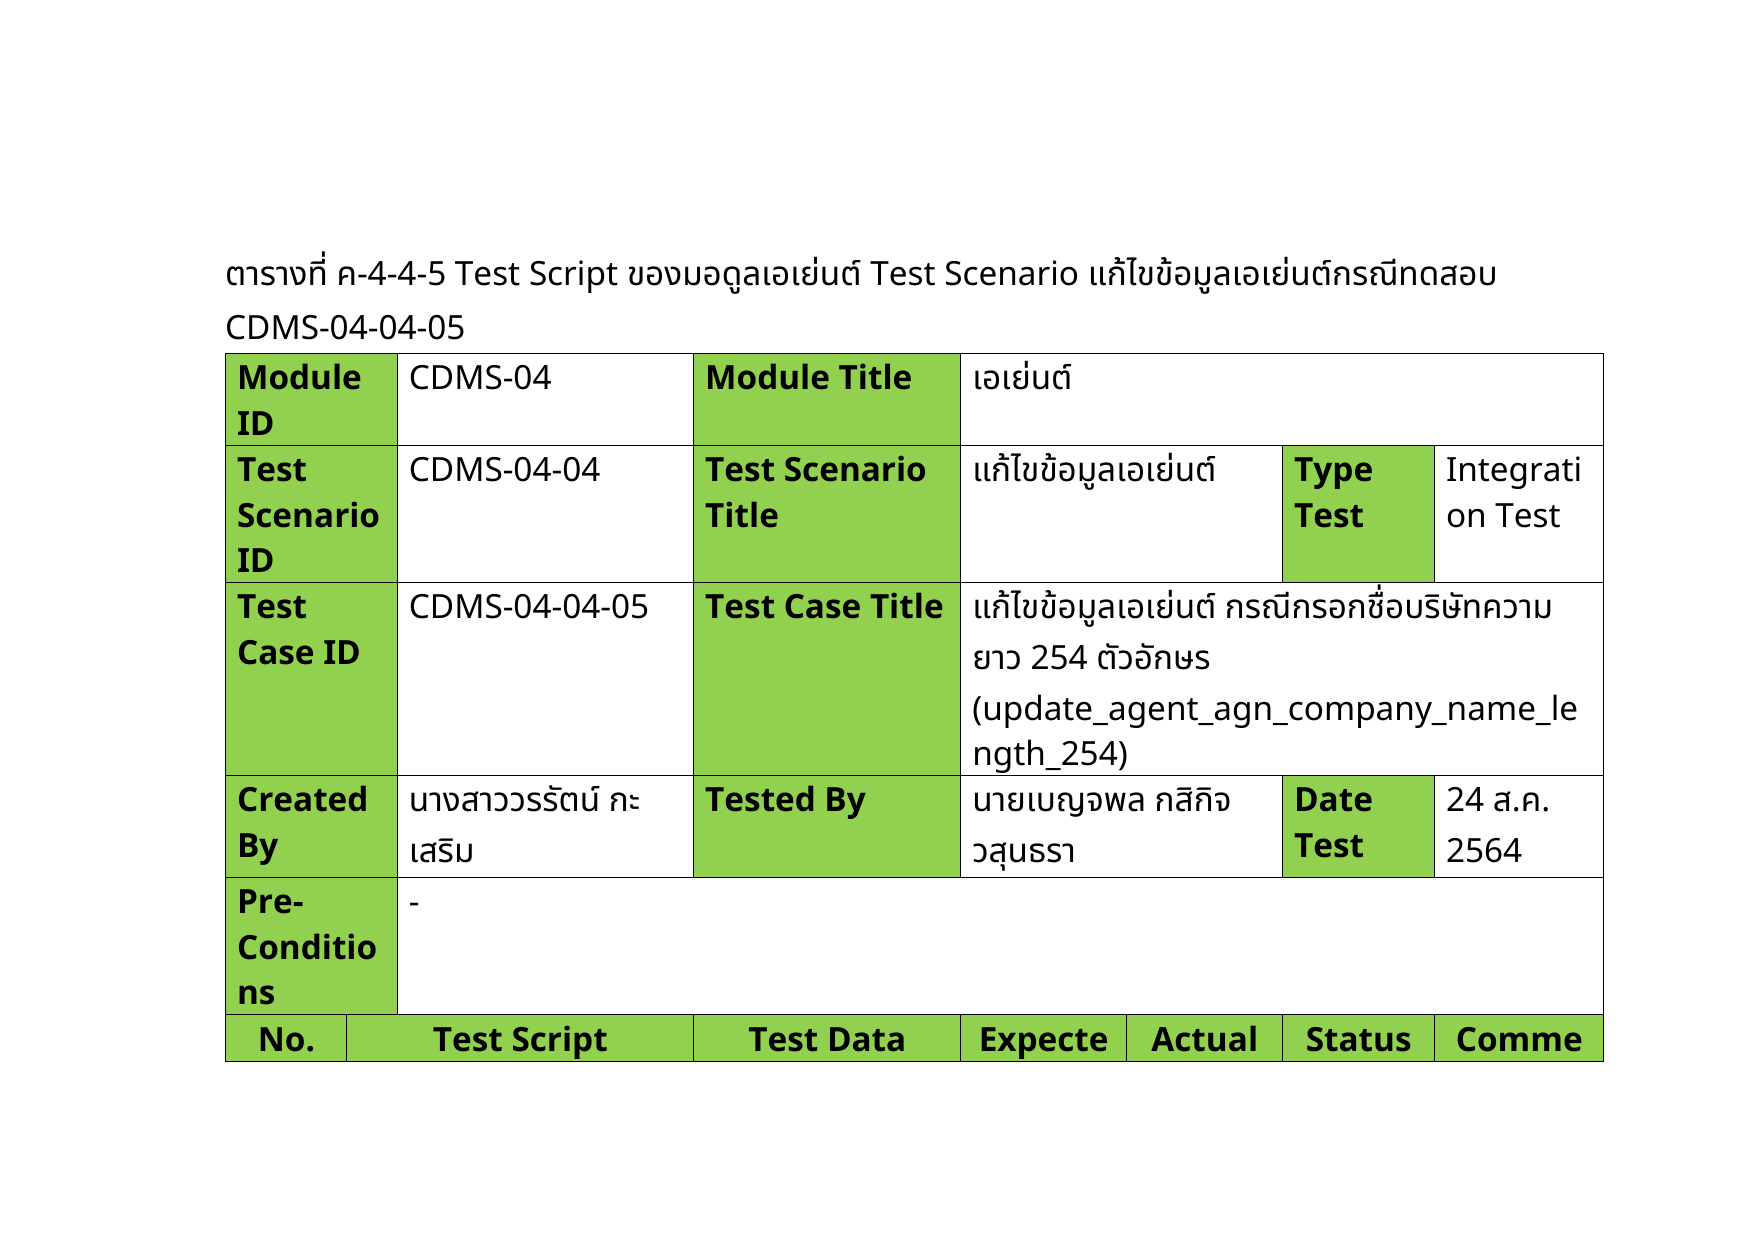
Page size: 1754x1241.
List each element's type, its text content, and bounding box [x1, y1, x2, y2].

table_cell นางสาววรรัตน์ กะเสริม [398, 776, 693, 877]
table_cell CDMS-04-04 [398, 446, 693, 582]
subtitle ตารางที่ ค-4-4-5 Test Script ของมอดูลเอเย่นต์ Test Scenario แก้ไขข้อมูลเอเย่นต์กรณีทดสอบ CDMS-04-04-05 [225, 250, 1604, 349]
table_cell Date Test [1283, 776, 1434, 877]
table_cell นายเบญจพล กสิกิจวสุนธรา [961, 776, 1282, 877]
table_cell Test Scenario Title [694, 446, 960, 582]
table_cell Test Case Title [694, 583, 960, 775]
table_cell Test Case ID [226, 583, 397, 775]
table_header Module ID [226, 354, 397, 445]
table_cell Expected Results [961, 1015, 1126, 1061]
table_cell Type Test [1283, 446, 1434, 582]
table_cell CDMS-04-04-05 [398, 583, 693, 775]
table_cell No. [226, 1015, 346, 1061]
table_cell 24 ส.ค. 2564 [1435, 776, 1603, 877]
table_cell แก้ไขข้อมูลเอเย่นต์ [961, 446, 1282, 582]
table_cell Test Scenario ID [226, 446, 397, 582]
table_cell Comment [1435, 1015, 1603, 1061]
table_cell Integration Test [1435, 446, 1603, 582]
table_cell Created By [226, 776, 397, 877]
table_cell แก้ไขข้อมูลเอเย่นต์ กรณีกรอกชื่อบริษัทความยาว 254 ตัวอักษร (update_agent_agn_company_name_length_254) [961, 583, 1603, 775]
table_cell - [398, 878, 1603, 1014]
table_cell Status Test [1283, 1015, 1434, 1061]
table_cell Test Data [694, 1015, 960, 1061]
table_cell Tested By [694, 776, 960, 877]
table_header Module Title [694, 354, 960, 445]
table_cell Actual Results [1127, 1015, 1282, 1061]
table_header CDMS-04 [398, 354, 693, 445]
table_cell Pre-Conditions [226, 878, 397, 1014]
table_header เอเย่นต์ [961, 354, 1603, 445]
table_cell Test Script Description [347, 1015, 693, 1061]
